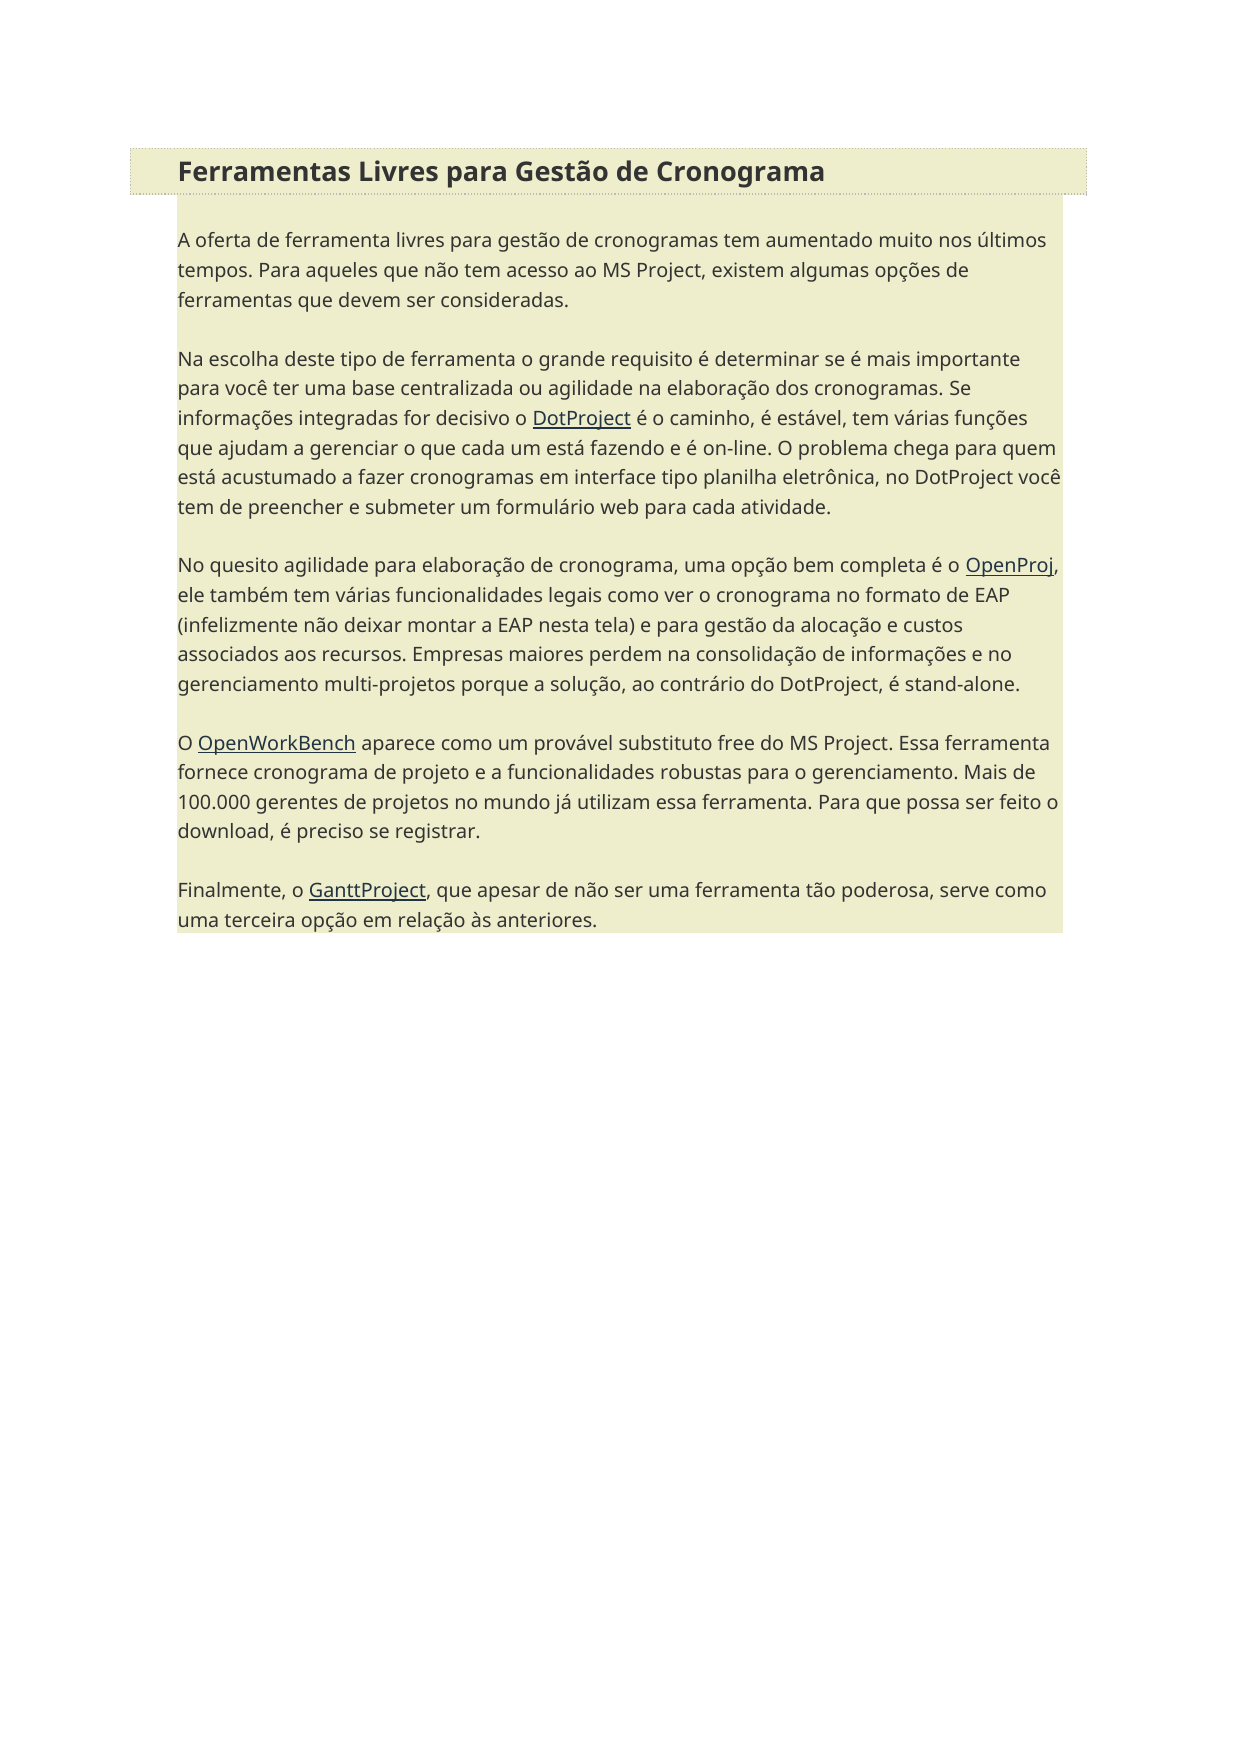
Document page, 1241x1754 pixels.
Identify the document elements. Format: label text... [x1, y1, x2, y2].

text O OpenWorkBench aparece como um provável substituto free do MS Project. Essa ferramenta fornece cronograma de projeto e a funcionalidades robustas para o gerenciamento. Mais de 100.000 gerentes de projetos no mundo já utilizam essa ferramenta. Para que possa ser feito o download, é preciso se registrar. [177, 726, 1063, 844]
text Finalmente, o GanttProject, que apesar de não ser uma ferramenta tão poderosa, serve como uma terceira opção em relação às anteriores. [177, 874, 1063, 933]
text No quesito agilidade para elaboração de cronograma, uma opção bem completa é o OpenProj, ele também tem várias funcionalidades legais como ver o cronograma no formato de EAP (infelizmente não deixar montar a EAP nesta tela) e para gestão da alocação e custos associados aos recursos. Empresas maiores perdem na consolidação de informações e no gerenciamento multi-projetos porque a solução, ao contrário do DotProject, é stand-alone. [177, 549, 1063, 697]
text Ferramentas Livres para Gestão de Cronograma [130, 148, 1087, 195]
text A oferta de ferramenta livres para gestão de cronogramas tem aumentado muito nos últimos tempos. Para aqueles que não tem acesso ao MS Project, existem algumas opções de ferramentas que devem ser consideradas. Na escolha deste tipo de ferramenta o grande requisito é determinar se é mais importante para você ter uma base centralizada ou agilidade na elaboração dos cronogramas. Se informações integradas for decisivo o DotProject é o caminho, é estável, tem várias funções que ajudam a gerenciar o que cada um está fazendo e é on-line. O problema chega para quem está acustumado a fazer cronogramas em interface tipo planilha eletrônica, no DotProject você tem de preencher e submeter um formulário web para cada atividade. [177, 224, 1063, 520]
